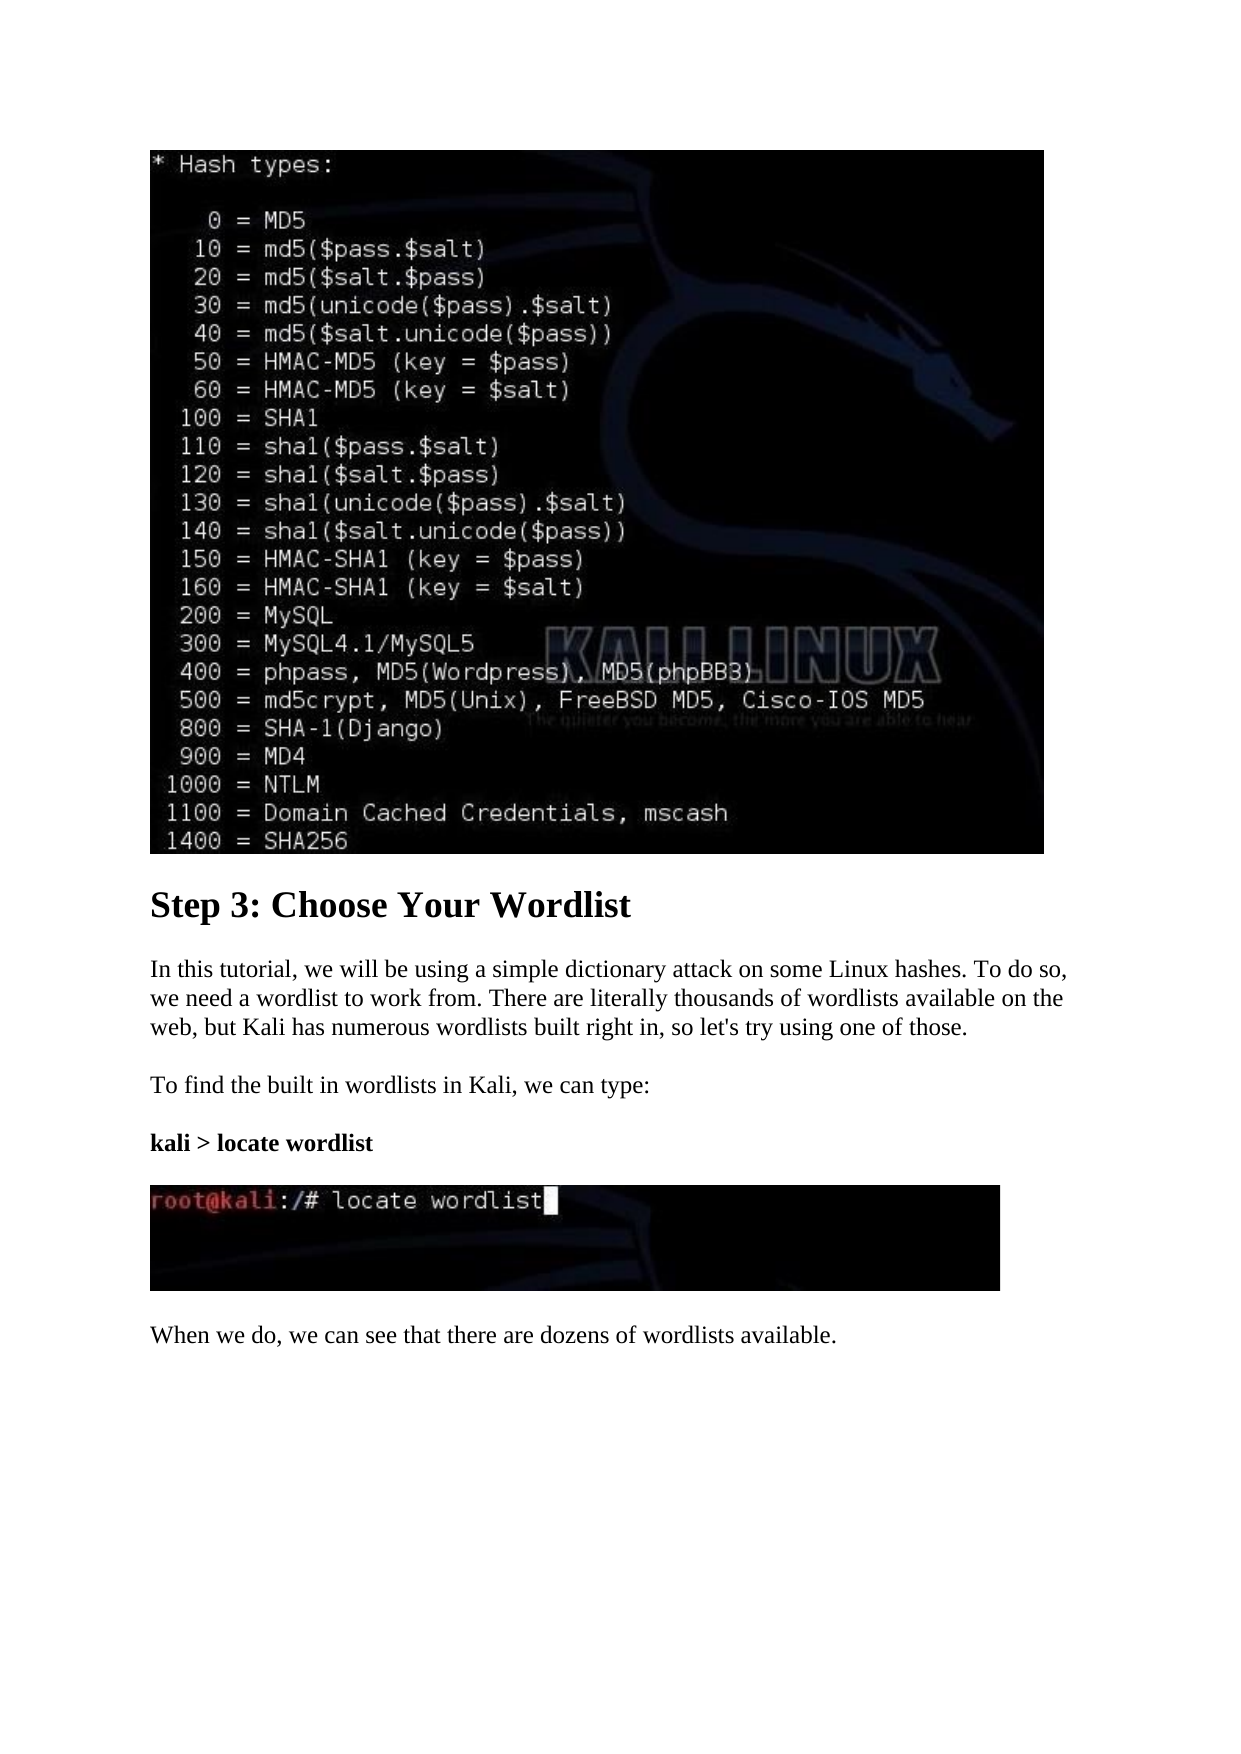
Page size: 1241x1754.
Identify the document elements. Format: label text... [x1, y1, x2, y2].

text When we do, we can see that there are dozens of wordlists available. [150, 1320, 1090, 1349]
picture [150, 1185, 1001, 1291]
picture [150, 150, 1044, 854]
text kali > locate wordlist [150, 1128, 1090, 1157]
text To find the built in wordlists in Kali, we can type: [150, 1070, 1090, 1099]
text In this tutorial, we will be using a simple dictionary attack on some Linux hashes. To do so, we need a wordlist to work from. There are literally thousands of wordlists available on the web, but Kali has numerous wordlists built right in, so let's try using one of those. [150, 954, 1090, 1041]
text Step 3: Choose Your Wordlist [150, 882, 1090, 925]
